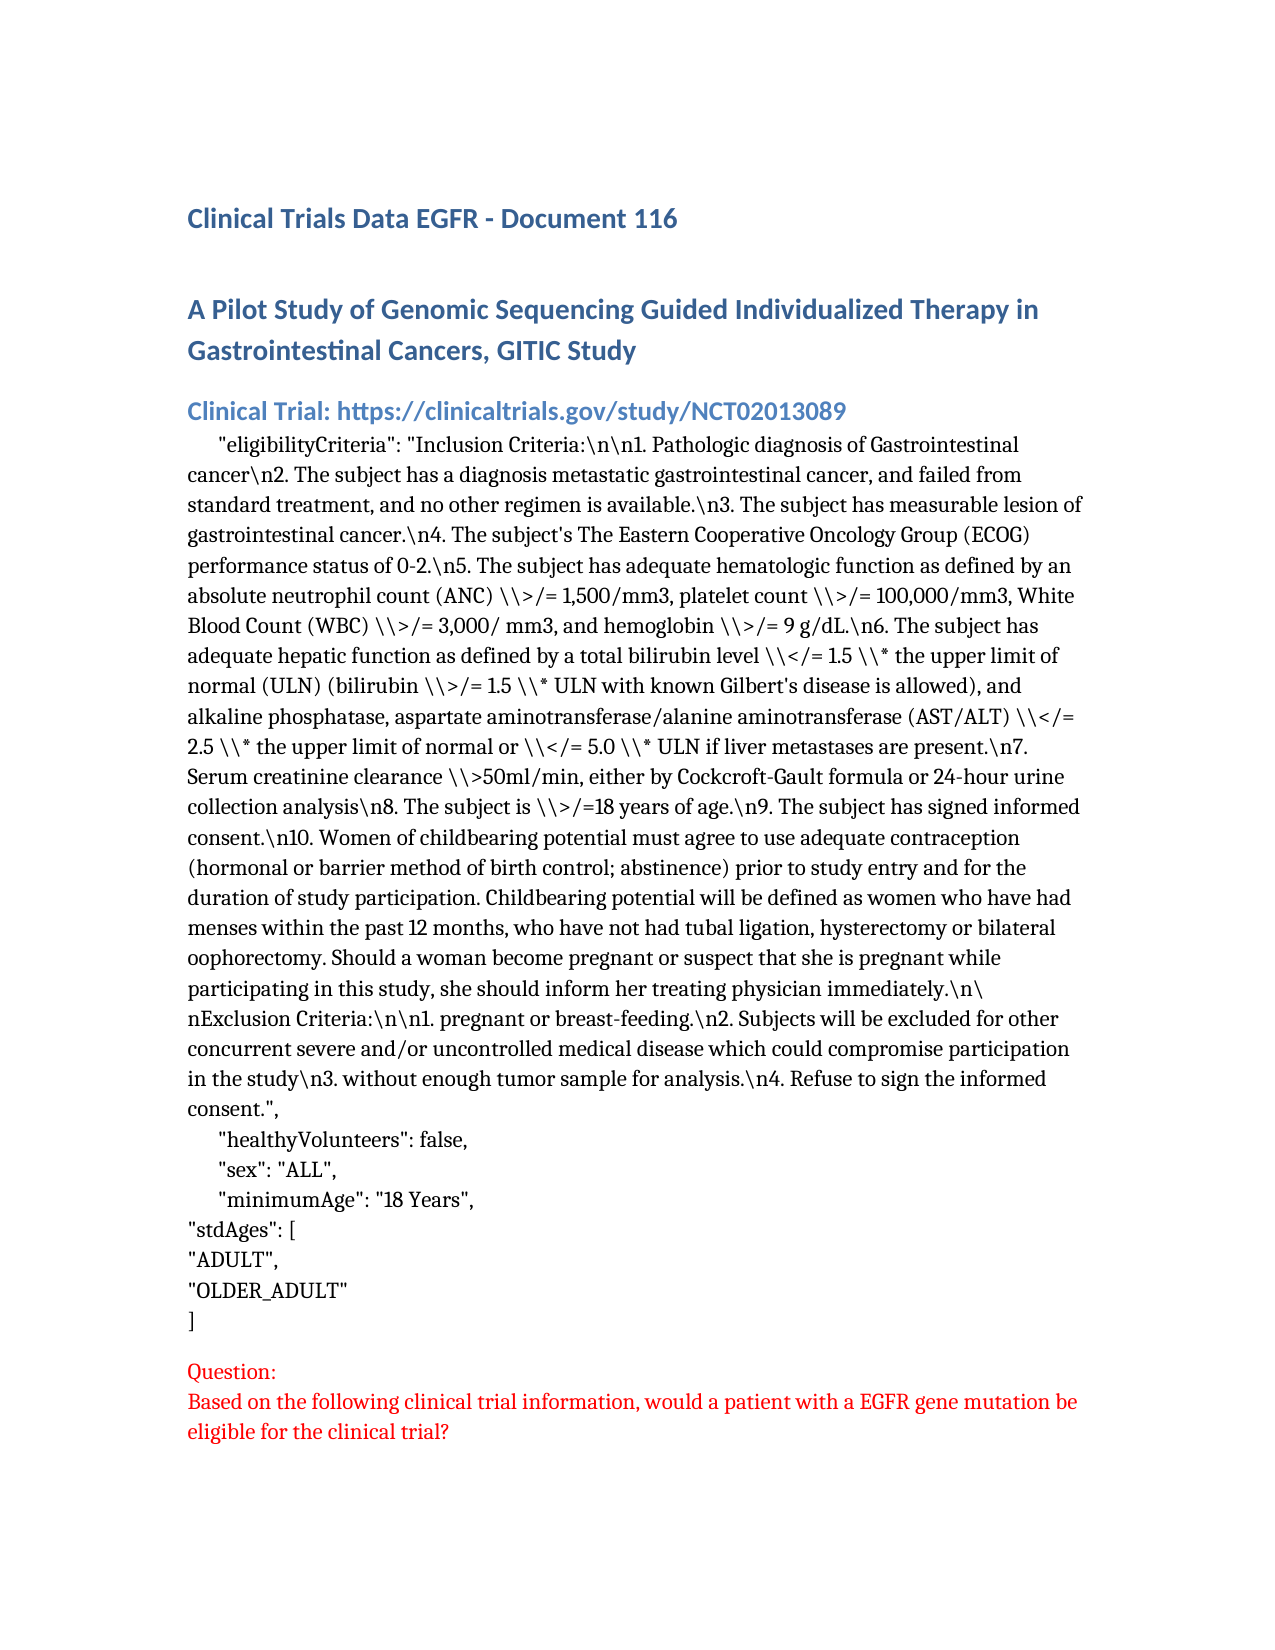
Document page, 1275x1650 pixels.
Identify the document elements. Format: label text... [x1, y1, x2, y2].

subtitle A Pilot Study of Genomic Sequencing Guided Individualized Therapy in Gastrointestinal Cancers, GITIC Study [187, 291, 1087, 367]
text Question: Based on the following clinical trial information, would a patient with a EGFR gene mutation be eligible for the clinical trial? [187, 1359, 1087, 1445]
subtitle Clinical Trials Data EGFR - Document 116 [187, 200, 1087, 236]
text "eligibilityCriteria": "Inclusion Criteria:\n\n1. Pathologic diagnosis of Gastrointestinal cancer\n2. The subject has a diagnosis metastatic gastrointestinal cancer, and failed from standard treatment, and no other regimen is available.\n3. The subject has measurable lesion of gastrointestinal cancer.\n4. The subject's The Eastern Cooperative Oncology Group (ECOG) performance status of 0-2.\n5. The subject has adequate hematologic function as defined by an absolute neutrophil count (ANC) \\>/= 1,500/mm3, platelet count \\>/= 100,000/mm3, White Blood Count (WBC) \\>/= 3,000/ mm3, and hemoglobin \\>/= 9 g/dL.\n6. The subject has adequate hepatic function as defined by a total bilirubin level \\</= 1.5 \\* the upper limit of normal (ULN) (bilirubin \\>/= 1.5 \\* ULN with known Gilbert's disease is allowed), and alkaline phosphatase, aspartate aminotransferase/alanine aminotransferase (AST/ALT) \\</= 2.5 \\* the upper limit of normal or \\</= 5.0 \\* ULN if liver metastases are present.\n7. Serum creatinine clearance \\>50ml/min, either by Cockcroft-Gault formula or 24-hour urine collection analysis\n8. The subject is \\>/=18 years of age.\n9. The subject has signed informed consent.\n10. Women of childbearing potential must agree to use adequate contraception (hormonal or barrier method of birth control; abstinence) prior to study entry and for the duration of study participation. Childbearing potential will be defined as women who have had menses within the past 12 months, who have not had tubal ligation, hysterectomy or bilateral oophorectomy. Should a woman become pregnant or suspect that she is pregnant while participating in this study, she should inform her treating physician immediately.\n\nExclusion Criteria:\n\n1. pregnant or breast-feeding.\n2. Subjects will be excluded for other concurrent severe and/or uncontrolled medical disease which could compromise participation in the study\n3. without enough tumor sample for analysis.\n4. Refuse to sign the informed consent.", "healthyVolunteers": false, "sex": "ALL", "minimumAge": "18 Years", "stdAges": [ "ADULT", "OLDER_ADULT" ] [187, 432, 1087, 1334]
subtitle Clinical Trial: https://clinicaltrials.gov/study/NCT02013089 [187, 394, 1087, 427]
